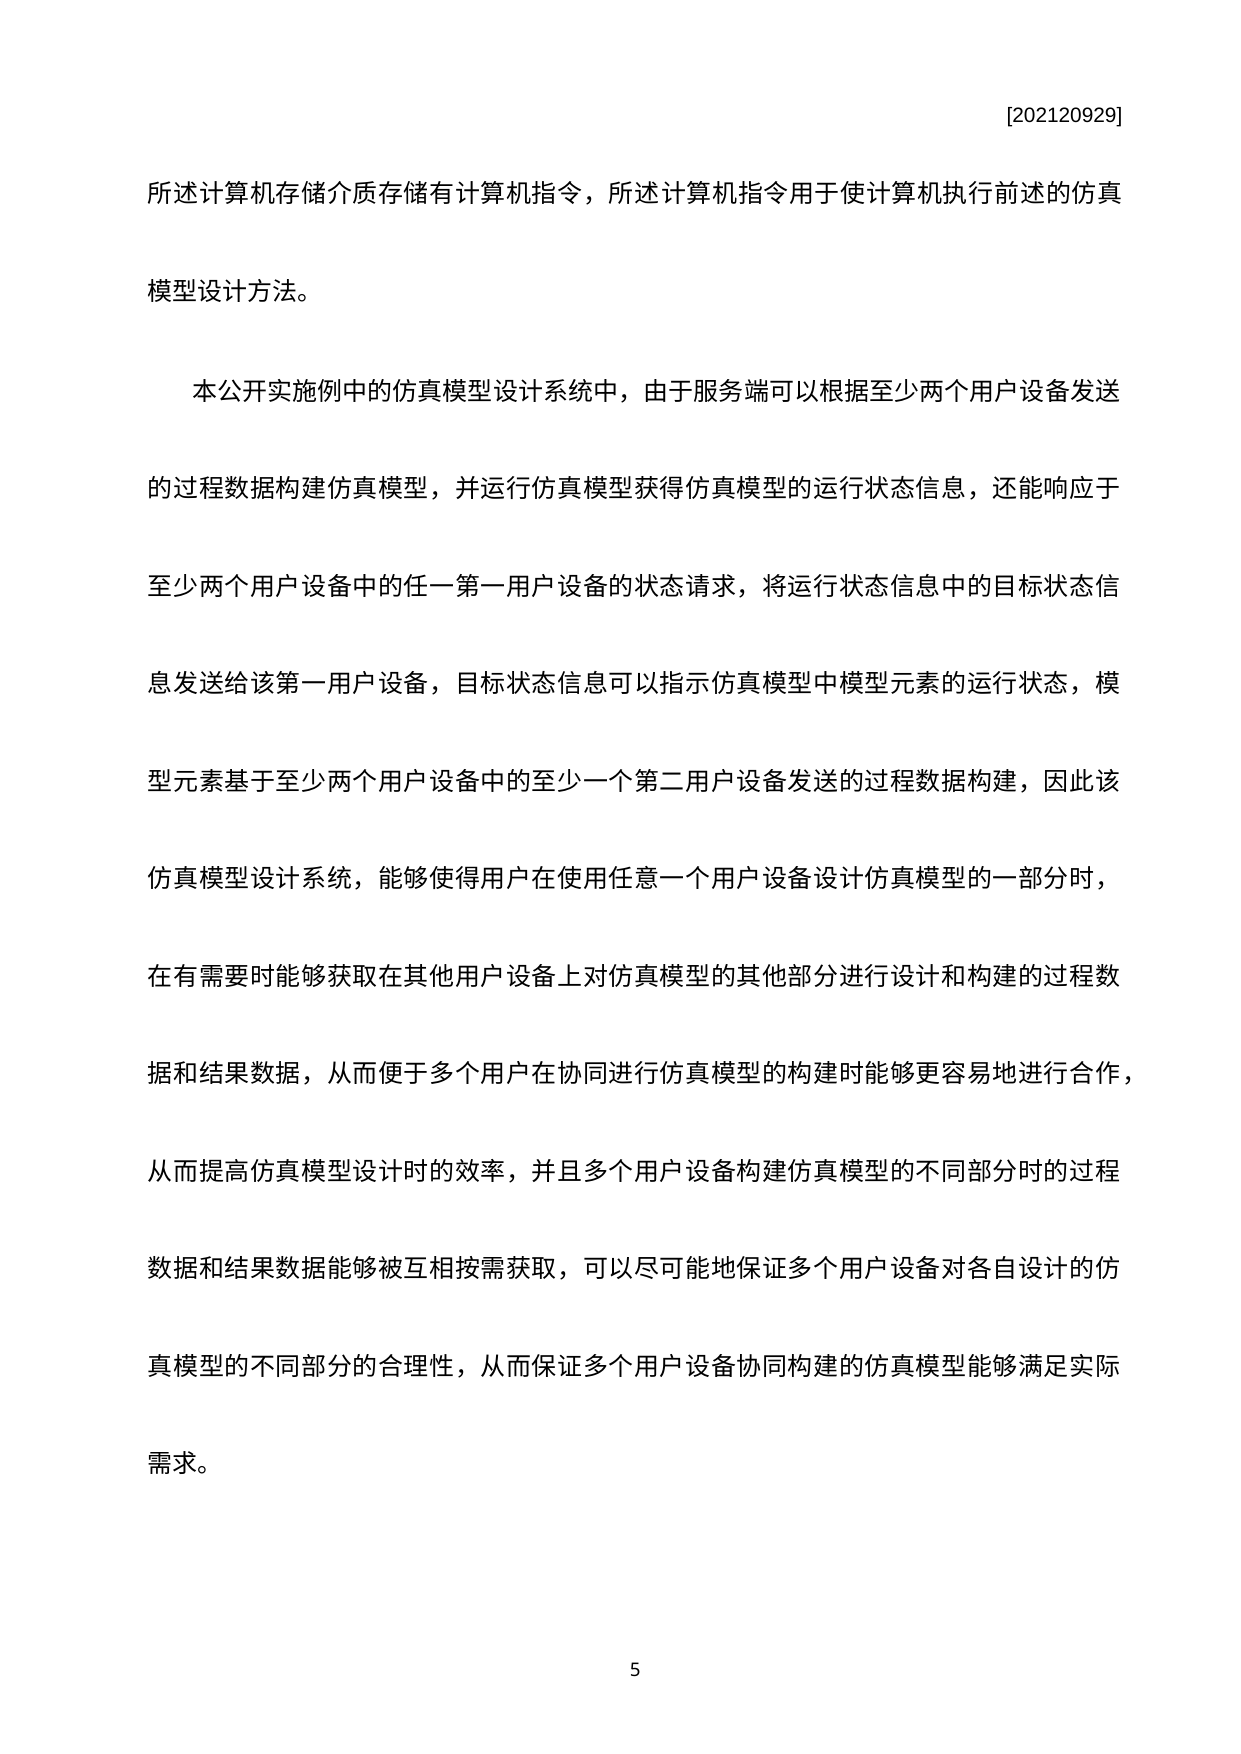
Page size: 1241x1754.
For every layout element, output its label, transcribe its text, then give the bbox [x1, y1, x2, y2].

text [148, 159, 1122, 322]
text 本公开实施例中的仿真模型设计系统中，由于服务端可以根据至少两个用户设备发送的过程数据构建仿真模型，并运行仿真模型获得仿真模型的运行状态信息，还能响应于至少两个用户设备中的任一第一用户设备的状态请求，将运行状态信息中的目标状态信息发送给该第一用户设备，目标状态信息可以指示仿真模型中模型元素的运行状态，模型元素基于至少两个用户设备中的至少一个第二用户设备发送的过程数据构建，因此该仿真模型设计系统，能够使得用户在使用任意一个用户设备设计仿真模型的一部分时，在有需要时能够获取在其他用户设备上对仿真模型的其他部分进行设计和构建的过程数据和结果数据，从而便于多个用户在协同进行仿真模型的构建时能够更容易地进行合作，从而提高仿真模型设计时的效率，并且多个用户设备构建仿真模型的不同部分时的过程数据和结果数据能够被互相按需获取，可以尽可能地保证多个用户设备对各自设计的仿真模型的不同部分的合理性，从而保证多个用户设备协同构建的仿真模型能够满足实际需求。 [148, 357, 1122, 1494]
